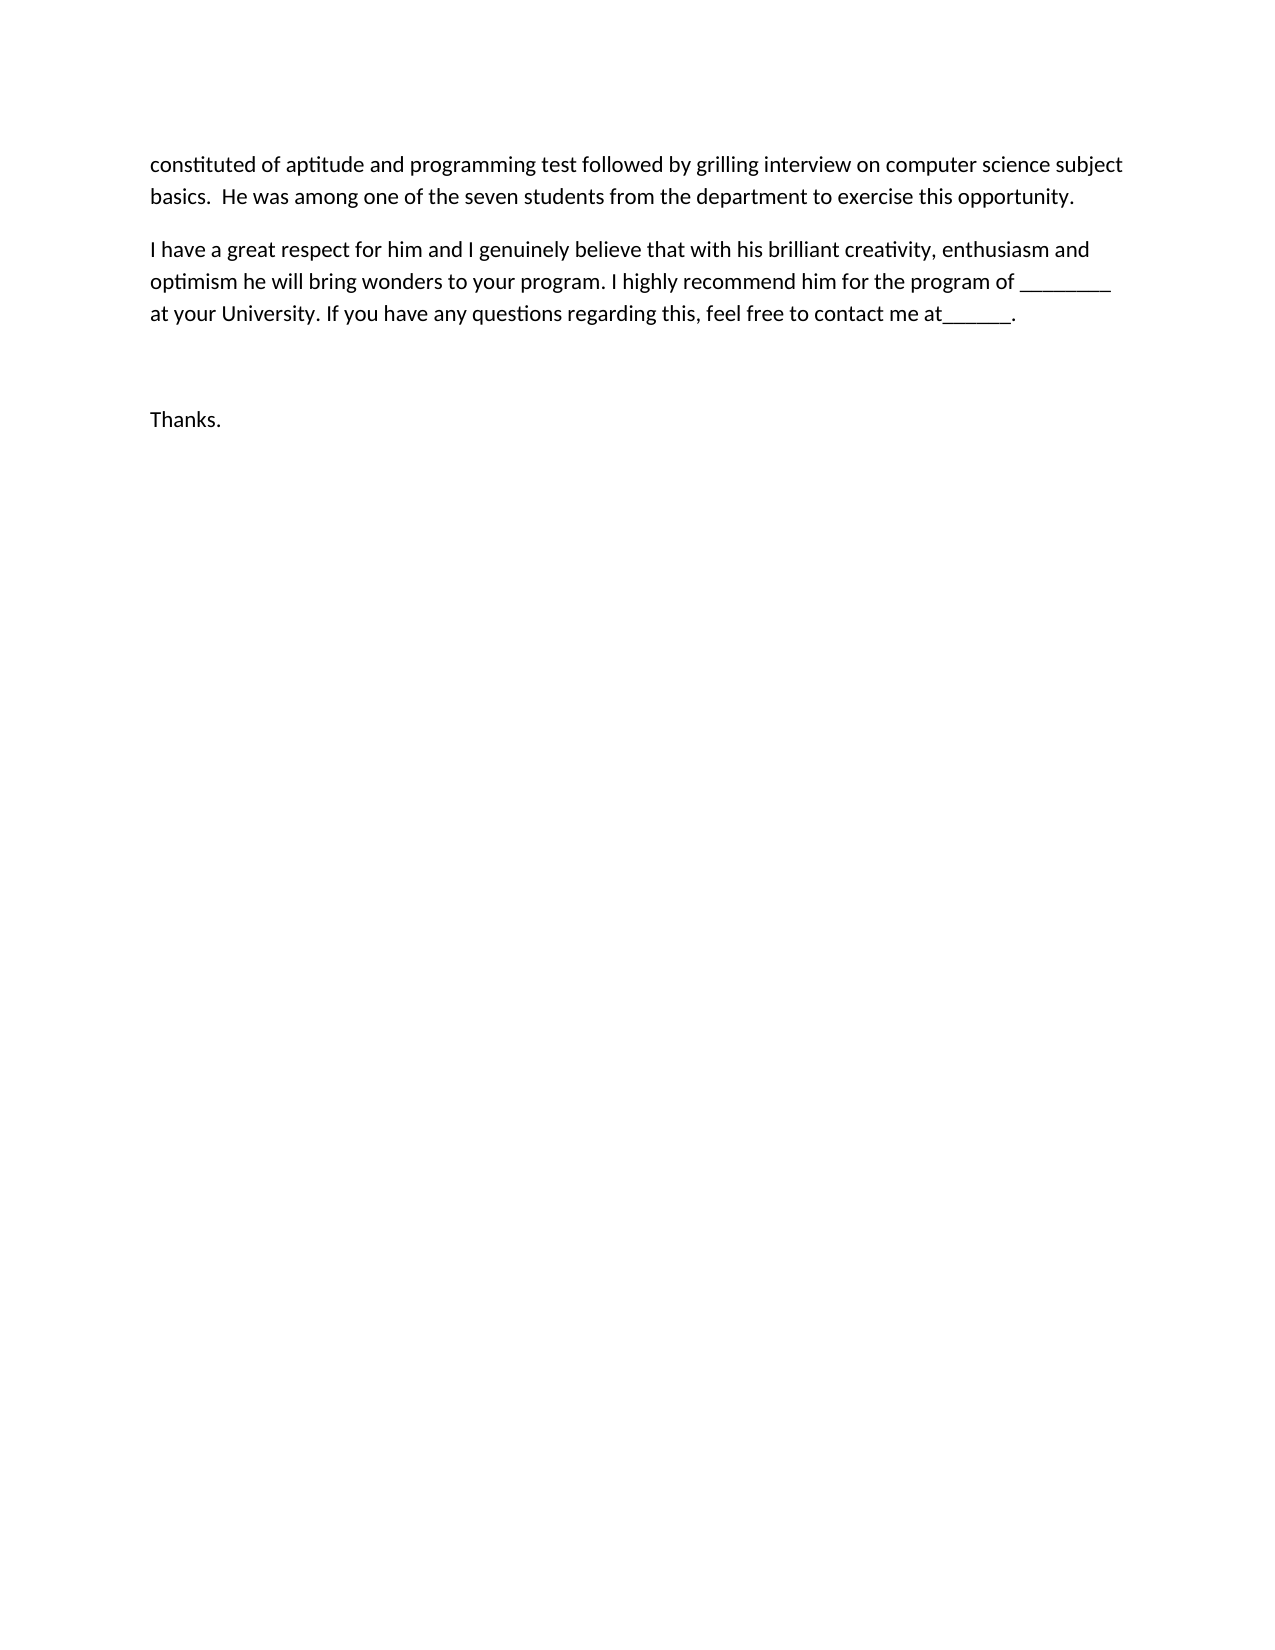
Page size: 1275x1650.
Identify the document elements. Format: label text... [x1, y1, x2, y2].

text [150, 150, 1125, 210]
text Thanks. [150, 406, 1125, 434]
text I have a great respect for him and I genuinely believe that with his brilliant creativity, enthusiasm and optimism he will bring wonders to your program. I highly recommend him for the program of ________ at your University. If you have any questions regarding this, feel free to contact me at______. [150, 235, 1125, 328]
